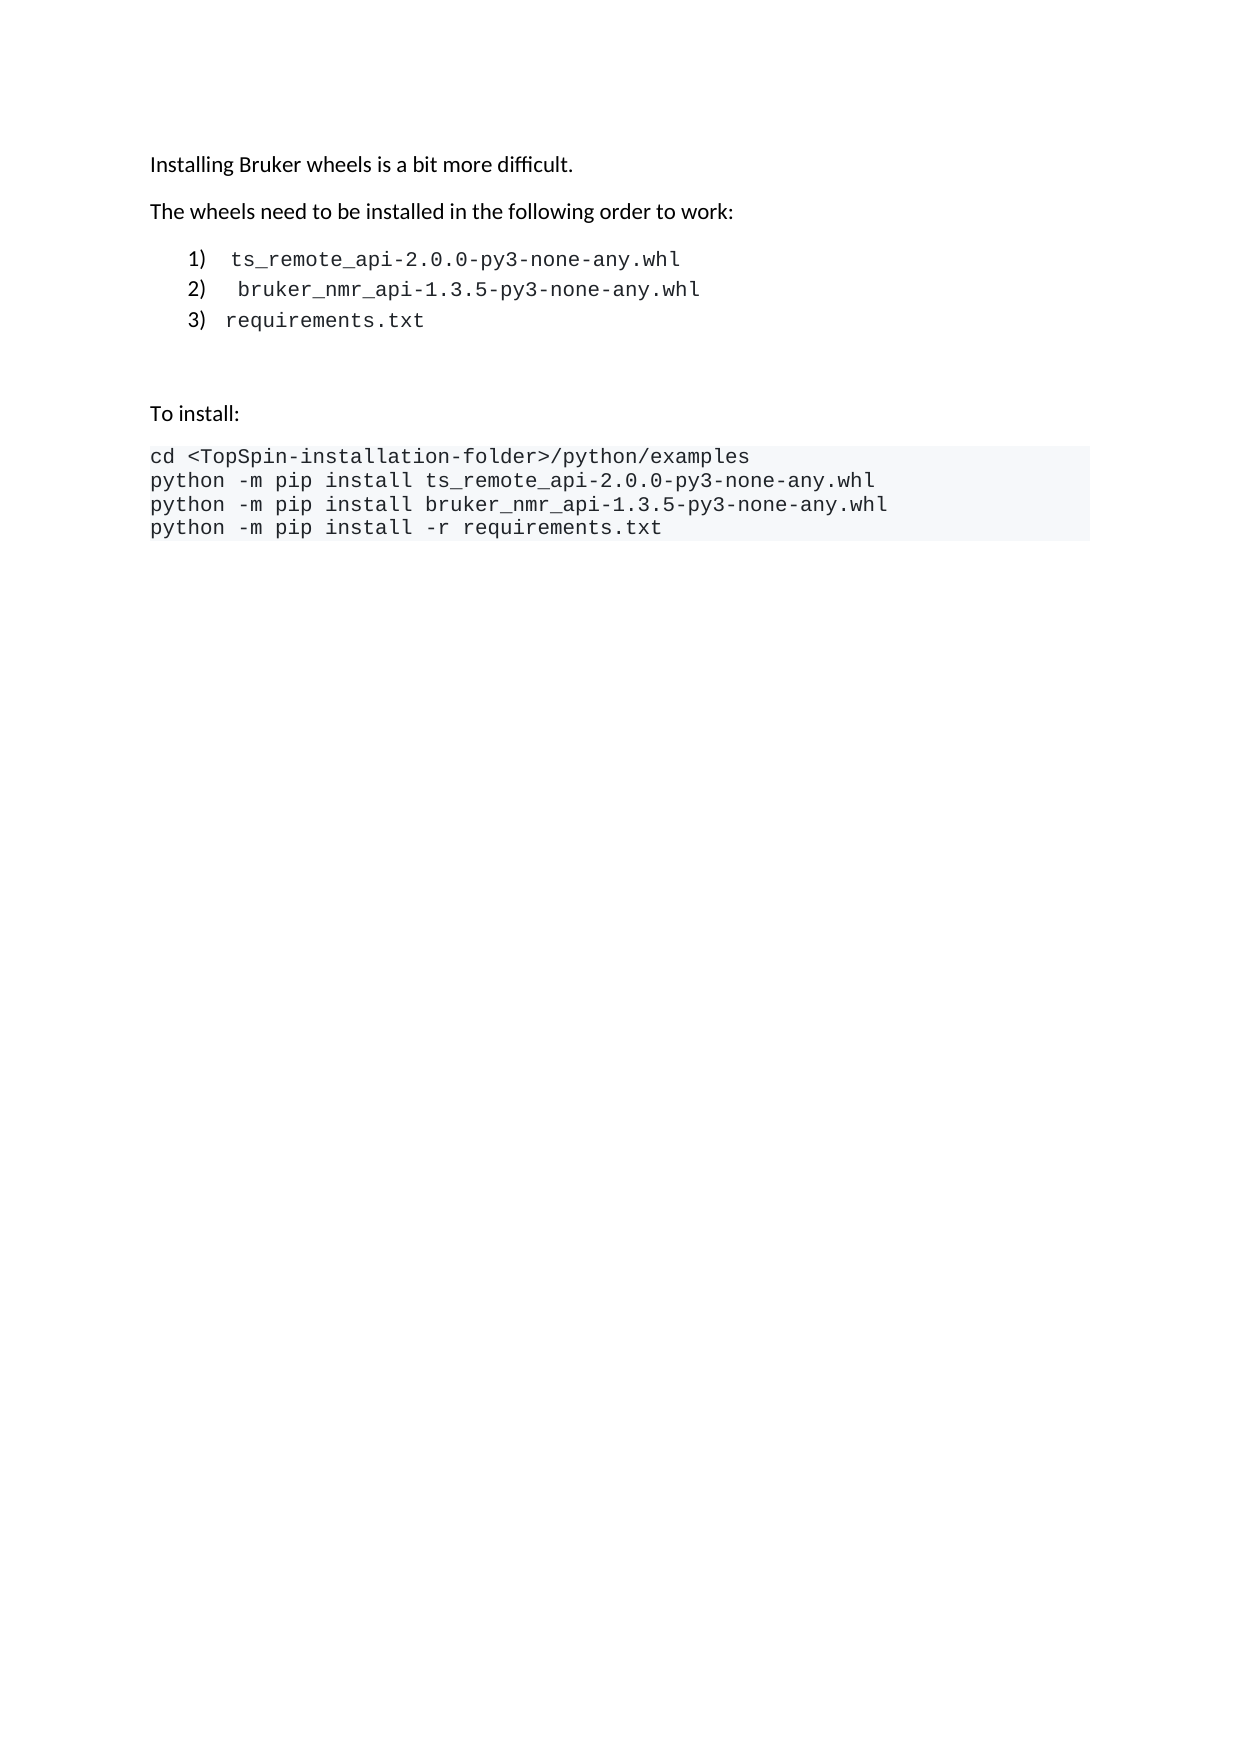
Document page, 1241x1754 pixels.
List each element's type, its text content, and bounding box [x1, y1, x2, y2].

list requirements.txt [187, 305, 1090, 334]
text cd <TopSpin-installation-folder>/python/examples [150, 446, 1090, 470]
text python -m pip install -r requirements.txt [150, 517, 1090, 541]
list bruker_nmr_api-1.3.5-py3-none-any.whl [187, 274, 1090, 303]
text python -m pip install bruker_nmr_api-1.3.5-py3-none-any.whl [150, 494, 1090, 517]
text To install: [150, 399, 1090, 427]
text Installing Bruker wheels is a bit more difficult. [150, 150, 1090, 178]
list ts_remote_api-2.0.0-py3-none-any.whl [187, 244, 1090, 272]
text The wheels need to be installed in the following order to work: [150, 197, 1090, 225]
text python -m pip install ts_remote_api-2.0.0-py3-none-any.whl [150, 470, 1090, 494]
